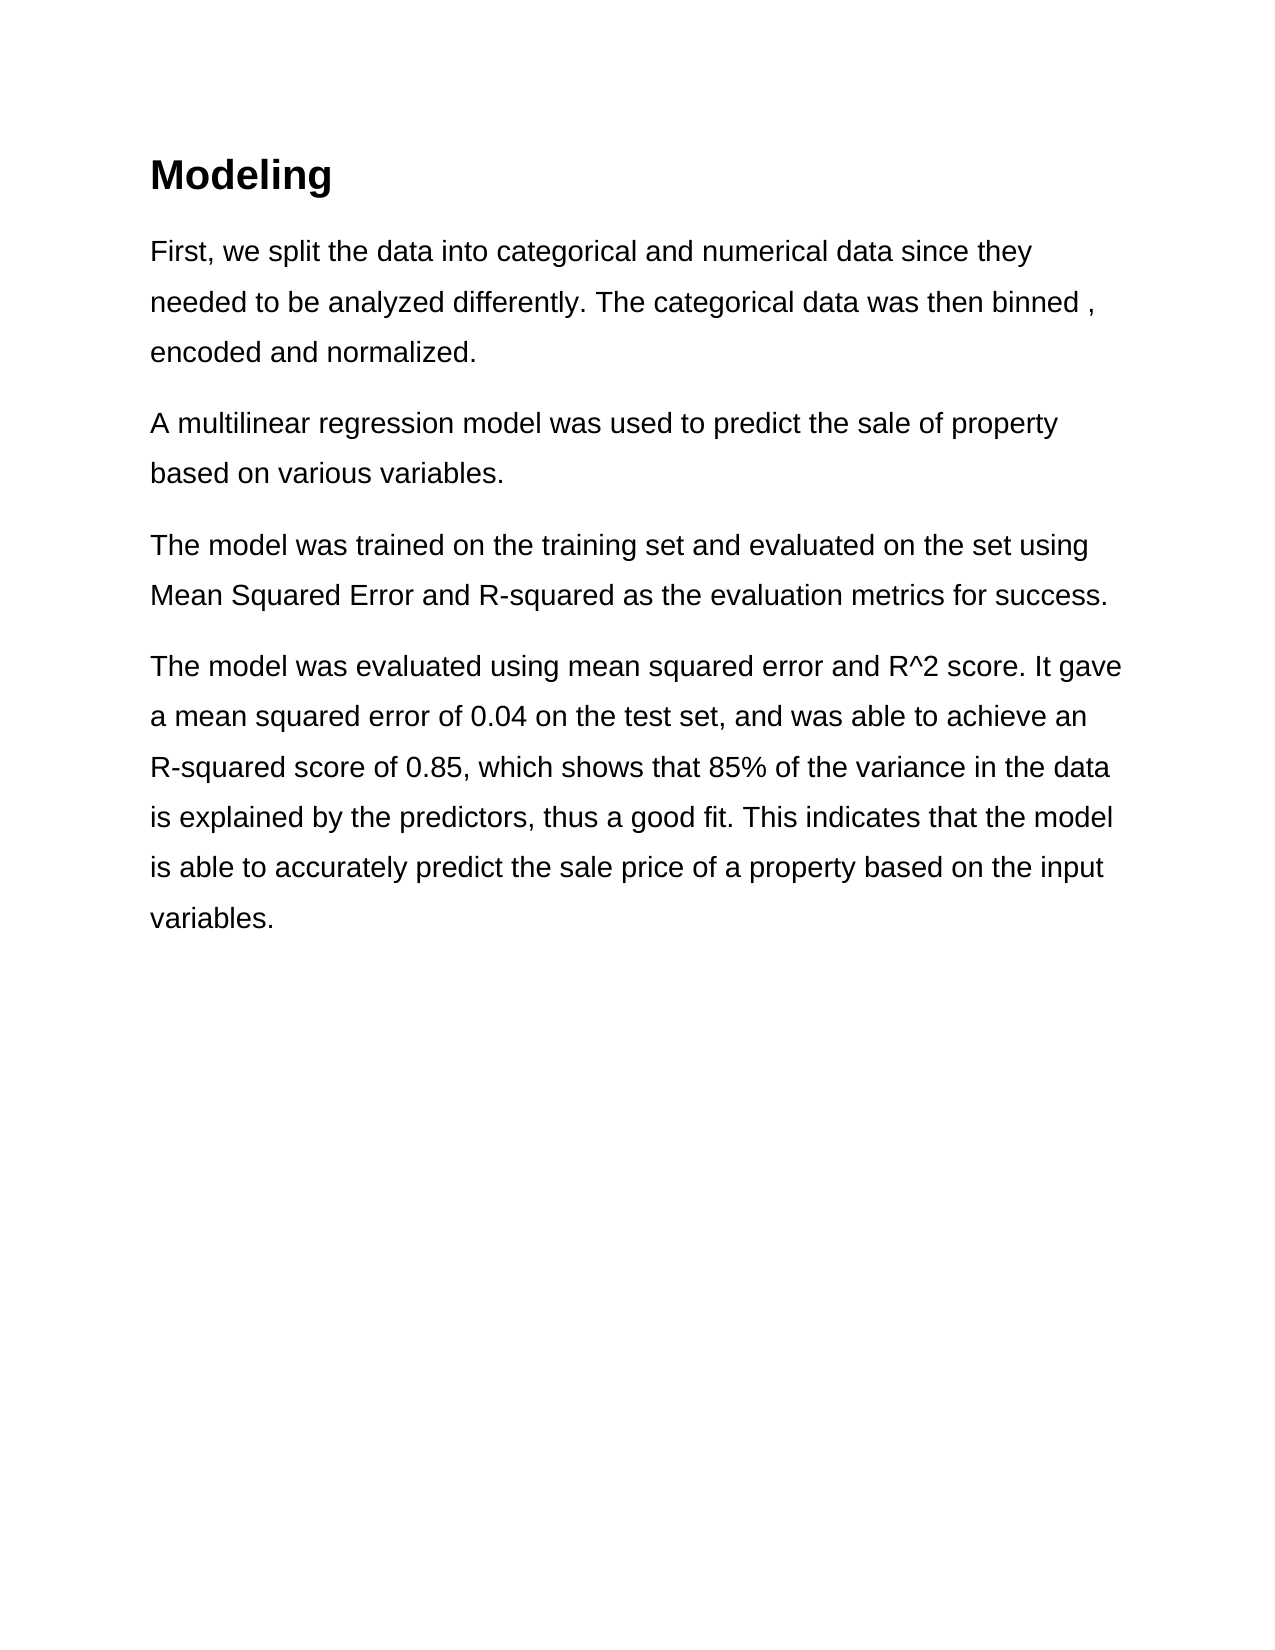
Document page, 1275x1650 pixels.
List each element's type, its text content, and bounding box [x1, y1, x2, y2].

text The model was evaluated using mean squared error and R^2 score. It gave a mean squared error of 0.04 on the test set, and was able to achieve an R-squared score of 0.85, which shows that 85% of the variance in the data is explained by the predictors, thus a good fit. This indicates that the model is able to accurately predict the sale price of a property based on the input variables. [150, 649, 1125, 934]
text A multilinear regression model was used to predict the sale of property based on various variables. [150, 406, 1125, 490]
subtitle Modeling [150, 150, 1125, 198]
text First, we split the data into categorical and numerical data since they needed to be analyzed differently. The categorical data was then binned , encoded and normalized. [150, 234, 1125, 368]
text The model was trained on the training set and evaluated on the set using Mean Squared Error and R-squared as the evaluation metrics for success. [150, 528, 1125, 611]
